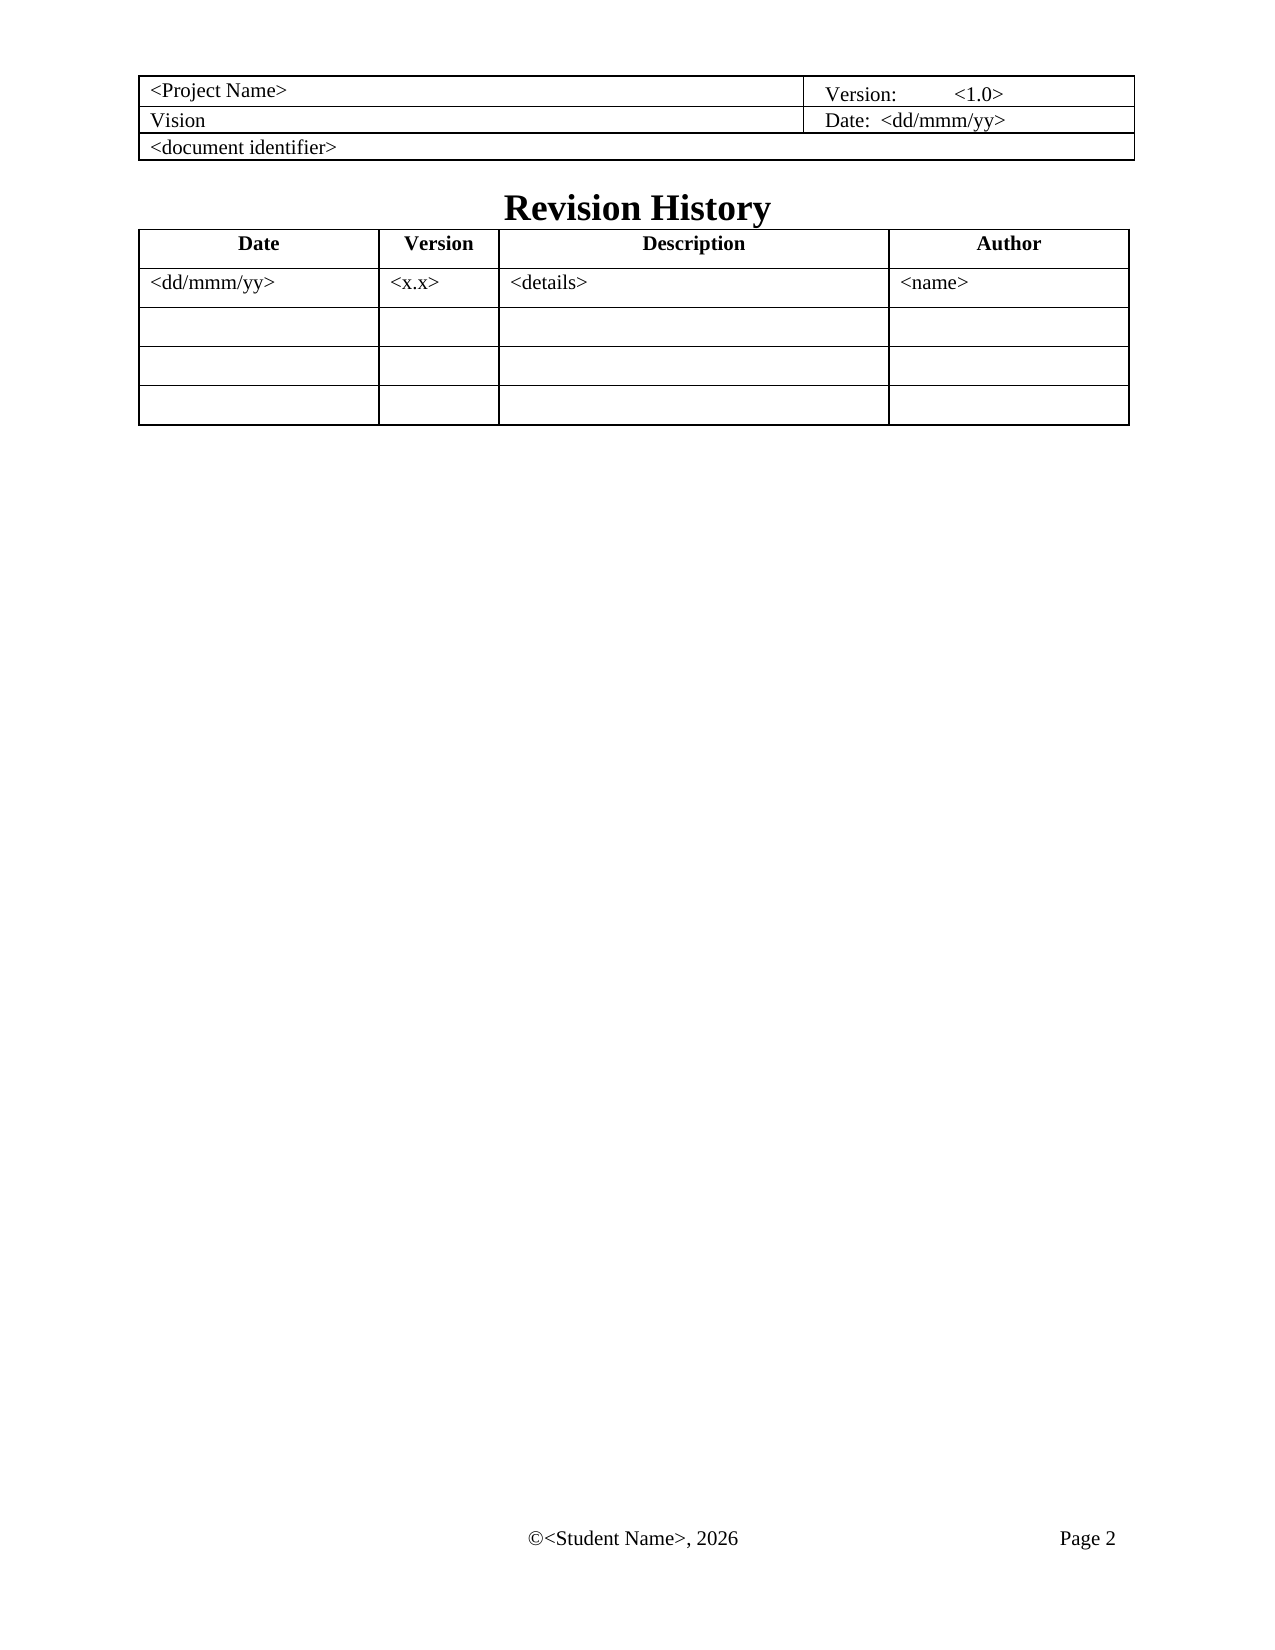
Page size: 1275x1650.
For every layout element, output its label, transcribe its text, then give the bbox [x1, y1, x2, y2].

table_cell <dd/mmm/yy> [140, 269, 378, 307]
table_cell [380, 308, 498, 346]
table_cell [500, 347, 888, 385]
table_cell [380, 347, 498, 385]
table_cell <details> [500, 269, 888, 307]
table_cell [380, 386, 498, 424]
table_cell [140, 347, 378, 385]
table_cell [890, 308, 1128, 346]
table_header Date [140, 230, 378, 268]
table_cell <name> [890, 269, 1128, 307]
table_header Description [500, 230, 888, 268]
table_cell [500, 308, 888, 346]
table_header Version [380, 230, 498, 268]
table_cell [890, 347, 1128, 385]
title Revision History [150, 185, 1125, 228]
table_cell <x.x> [380, 269, 498, 307]
table_cell [890, 386, 1128, 424]
table_header Author [890, 230, 1128, 268]
table_cell [140, 308, 378, 346]
table_cell [500, 386, 888, 424]
table_cell [140, 386, 378, 424]
